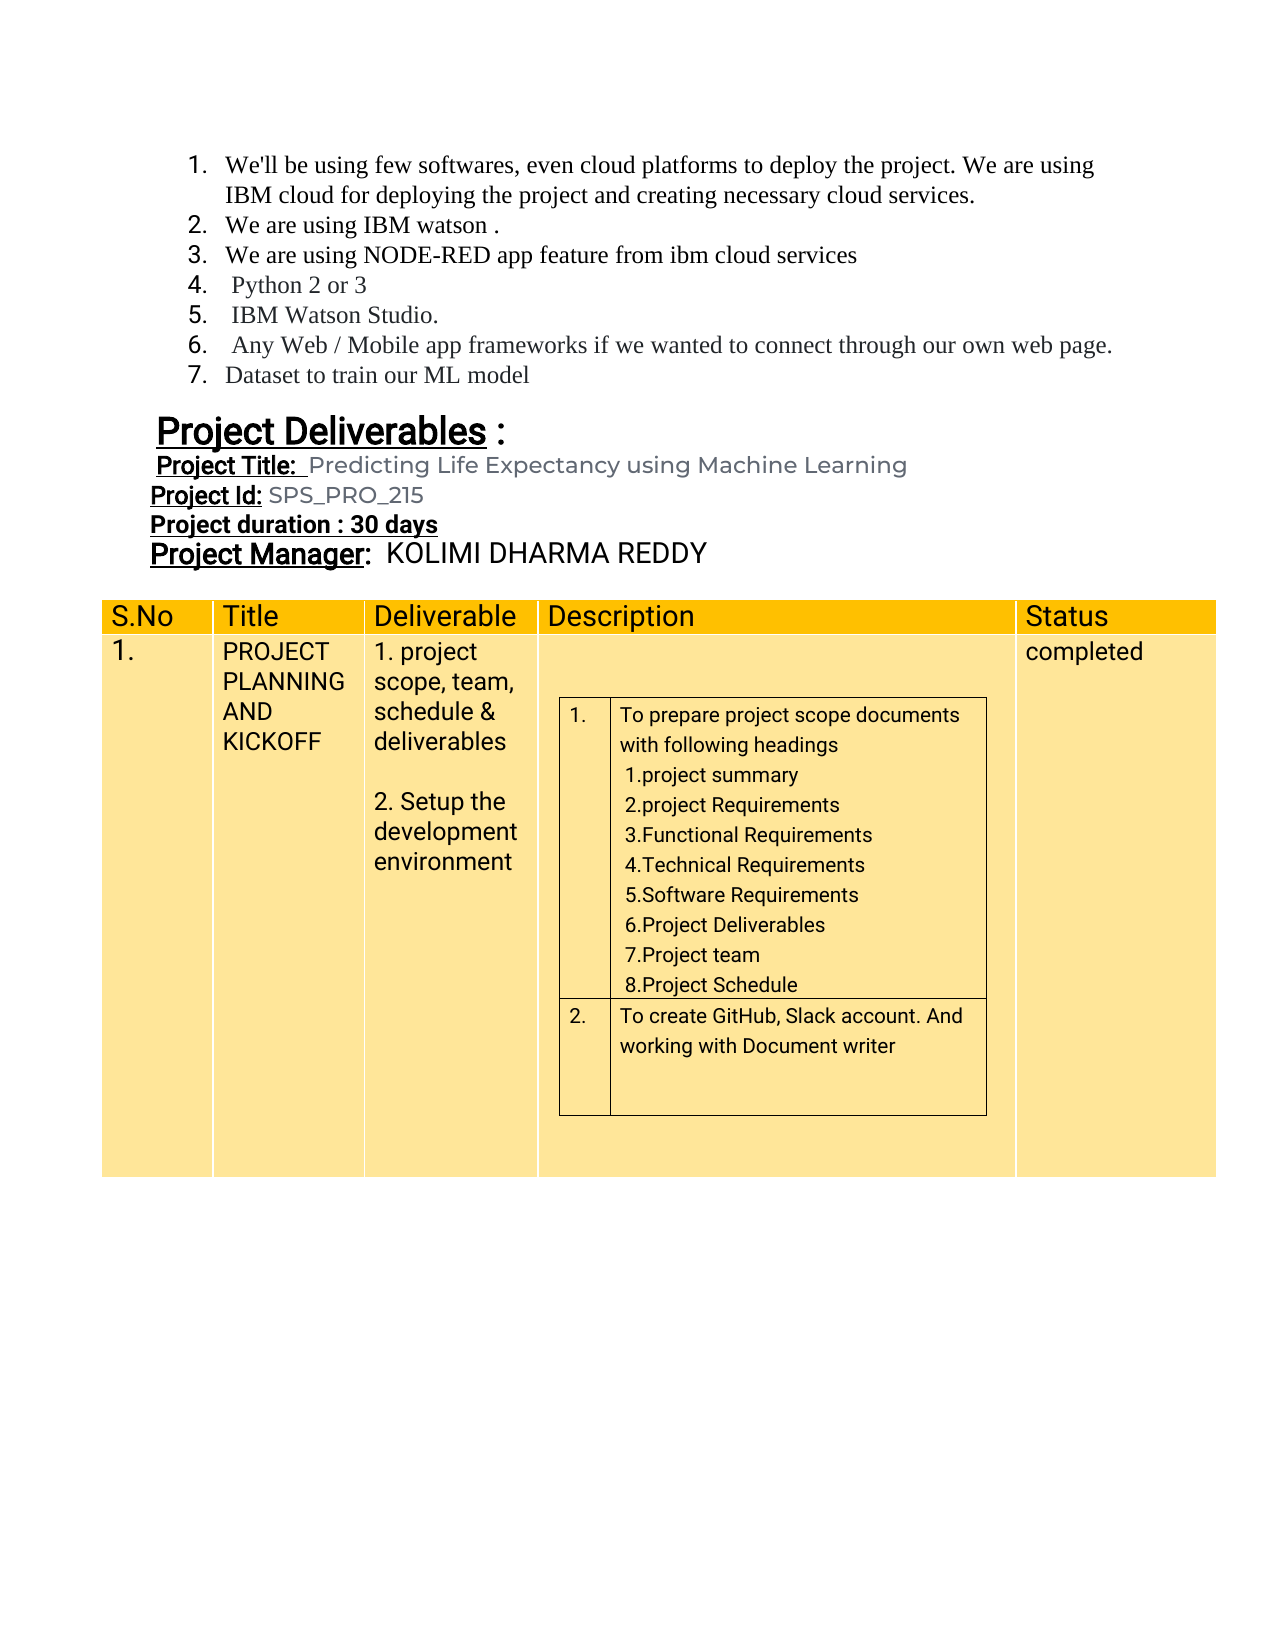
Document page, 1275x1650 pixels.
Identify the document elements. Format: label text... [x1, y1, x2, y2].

text Project Deliverables : [150, 420, 1125, 450]
table_header S.No [102, 601, 212, 634]
table_header Deliverable [365, 601, 537, 634]
table_header Description [539, 601, 1015, 634]
table_cell PROJECT PLANNING AND KICKOFF [214, 635, 364, 1177]
table_header Status [1017, 601, 1216, 634]
list IBM Watson Studio. [187, 300, 1125, 330]
text Project Manager: KOLIMI DHARMA REDDY [150, 540, 1125, 570]
table_cell completed [1017, 635, 1216, 1177]
list Dataset to train our ML model [187, 360, 1125, 390]
table_cell 1. [102, 635, 212, 1177]
list We'll be using few softwares, even cloud platforms to deploy the project. We are using IBM cloud for deploying the project and creating necessary cloud services. [187, 150, 1125, 210]
list We are using NODE-RED app feature from ibm cloud services [187, 240, 1125, 270]
text Project Id: SPS_PRO_215 [150, 480, 1125, 510]
list We are using IBM watson . [187, 210, 1125, 240]
table_cell 1. project scope, team, schedule & deliverables 2. Setup the development environment [365, 635, 537, 1177]
list Any Web / Mobile app frameworks if we wanted to connect through our own web page. [187, 330, 1125, 360]
table_cell [539, 635, 1015, 1177]
list Python 2 or 3 [187, 270, 1125, 300]
text Project duration : 30 days [150, 510, 1125, 540]
text Project Title: Predicting Life Expectancy using Machine Learning [150, 450, 1125, 480]
table_header Title [214, 601, 364, 634]
